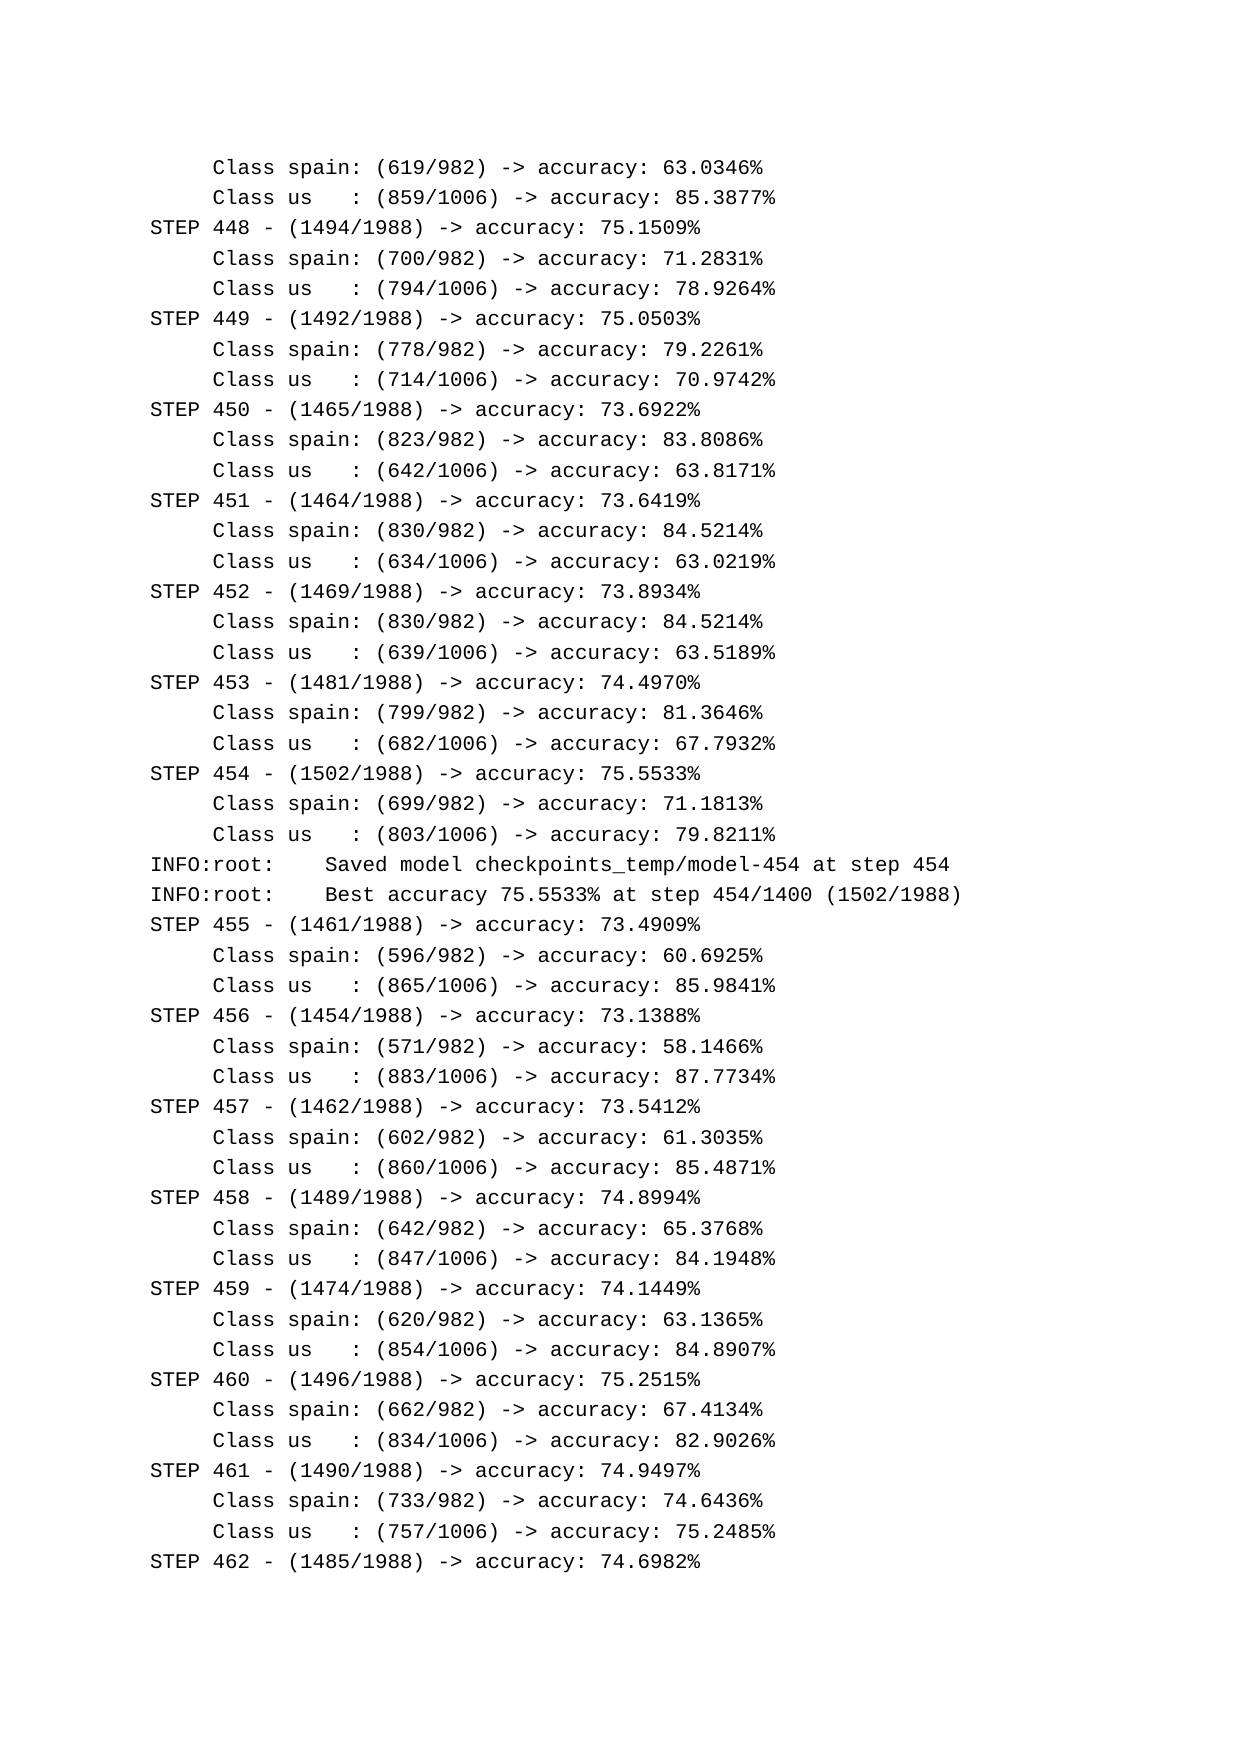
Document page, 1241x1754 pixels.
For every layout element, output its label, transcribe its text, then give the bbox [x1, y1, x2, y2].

text STEP 460 - (1496/1988) -> accuracy: 75.2515% [150, 1362, 1090, 1393]
text Class spain: (642/982) -> accuracy: 65.3768% [150, 1211, 1090, 1241]
text Class spain: (602/982) -> accuracy: 61.3035% [150, 1120, 1090, 1150]
text Class spain: (830/982) -> accuracy: 84.5214% [150, 605, 1090, 635]
text Class us : (865/1006) -> accuracy: 85.9841% [150, 968, 1090, 999]
text Class spain: (778/982) -> accuracy: 79.2261% [150, 332, 1090, 362]
text Class spain: (823/982) -> accuracy: 83.8086% [150, 423, 1090, 453]
text Class spain: (733/982) -> accuracy: 74.6436% [150, 1484, 1090, 1514]
text Class us : (860/1006) -> accuracy: 85.4871% [150, 1150, 1090, 1181]
text STEP 461 - (1490/1988) -> accuracy: 74.9497% [150, 1453, 1090, 1484]
text Class spain: (662/982) -> accuracy: 67.4134% [150, 1393, 1090, 1423]
text Class us : (859/1006) -> accuracy: 85.3877% [150, 180, 1090, 211]
text Class us : (682/1006) -> accuracy: 67.7932% [150, 726, 1090, 756]
text STEP 459 - (1474/1988) -> accuracy: 74.1449% [150, 1272, 1090, 1302]
text Class spain: (620/982) -> accuracy: 63.1365% [150, 1302, 1090, 1332]
text Class spain: (830/982) -> accuracy: 84.5214% [150, 514, 1090, 544]
text Class spain: (799/982) -> accuracy: 81.3646% [150, 696, 1090, 726]
text STEP 453 - (1481/1988) -> accuracy: 74.4970% [150, 665, 1090, 696]
text Class spain: (700/982) -> accuracy: 71.2831% [150, 241, 1090, 271]
text STEP 448 - (1494/1988) -> accuracy: 75.1509% [150, 211, 1090, 241]
text Class us : (757/1006) -> accuracy: 75.2485% [150, 1514, 1090, 1544]
text STEP 449 - (1492/1988) -> accuracy: 75.0503% [150, 302, 1090, 332]
text STEP 455 - (1461/1988) -> accuracy: 73.4909% [150, 908, 1090, 938]
text INFO:root: Best accuracy 75.5533% at step 454/1400 (1502/1988) [150, 877, 1090, 908]
text STEP 452 - (1469/1988) -> accuracy: 73.8934% [150, 574, 1090, 605]
text Class us : (639/1006) -> accuracy: 63.5189% [150, 635, 1090, 665]
text Class us : (634/1006) -> accuracy: 63.0219% [150, 544, 1090, 574]
text STEP 457 - (1462/1988) -> accuracy: 73.5412% [150, 1090, 1090, 1120]
text STEP 456 - (1454/1988) -> accuracy: 73.1388% [150, 999, 1090, 1029]
text Class spain: (619/982) -> accuracy: 63.0346% [150, 150, 1090, 180]
text STEP 462 - (1485/1988) -> accuracy: 74.6982% [150, 1544, 1090, 1575]
text Class spain: (699/982) -> accuracy: 71.1813% [150, 787, 1090, 817]
text Class us : (834/1006) -> accuracy: 82.9026% [150, 1423, 1090, 1453]
text Class us : (803/1006) -> accuracy: 79.8211% [150, 817, 1090, 847]
text Class us : (854/1006) -> accuracy: 84.8907% [150, 1332, 1090, 1362]
text STEP 450 - (1465/1988) -> accuracy: 73.6922% [150, 392, 1090, 423]
text STEP 454 - (1502/1988) -> accuracy: 75.5533% [150, 756, 1090, 787]
text Class us : (847/1006) -> accuracy: 84.1948% [150, 1241, 1090, 1272]
text Class us : (883/1006) -> accuracy: 87.7734% [150, 1059, 1090, 1090]
text Class us : (642/1006) -> accuracy: 63.8171% [150, 453, 1090, 483]
text STEP 458 - (1489/1988) -> accuracy: 74.8994% [150, 1181, 1090, 1211]
text Class us : (794/1006) -> accuracy: 78.9264% [150, 271, 1090, 302]
text Class us : (714/1006) -> accuracy: 70.9742% [150, 362, 1090, 392]
text STEP 451 - (1464/1988) -> accuracy: 73.6419% [150, 483, 1090, 514]
text Class spain: (596/982) -> accuracy: 60.6925% [150, 938, 1090, 968]
text Class spain: (571/982) -> accuracy: 58.1466% [150, 1029, 1090, 1059]
text INFO:root: Saved model checkpoints_temp/model-454 at step 454 [150, 847, 1090, 877]
